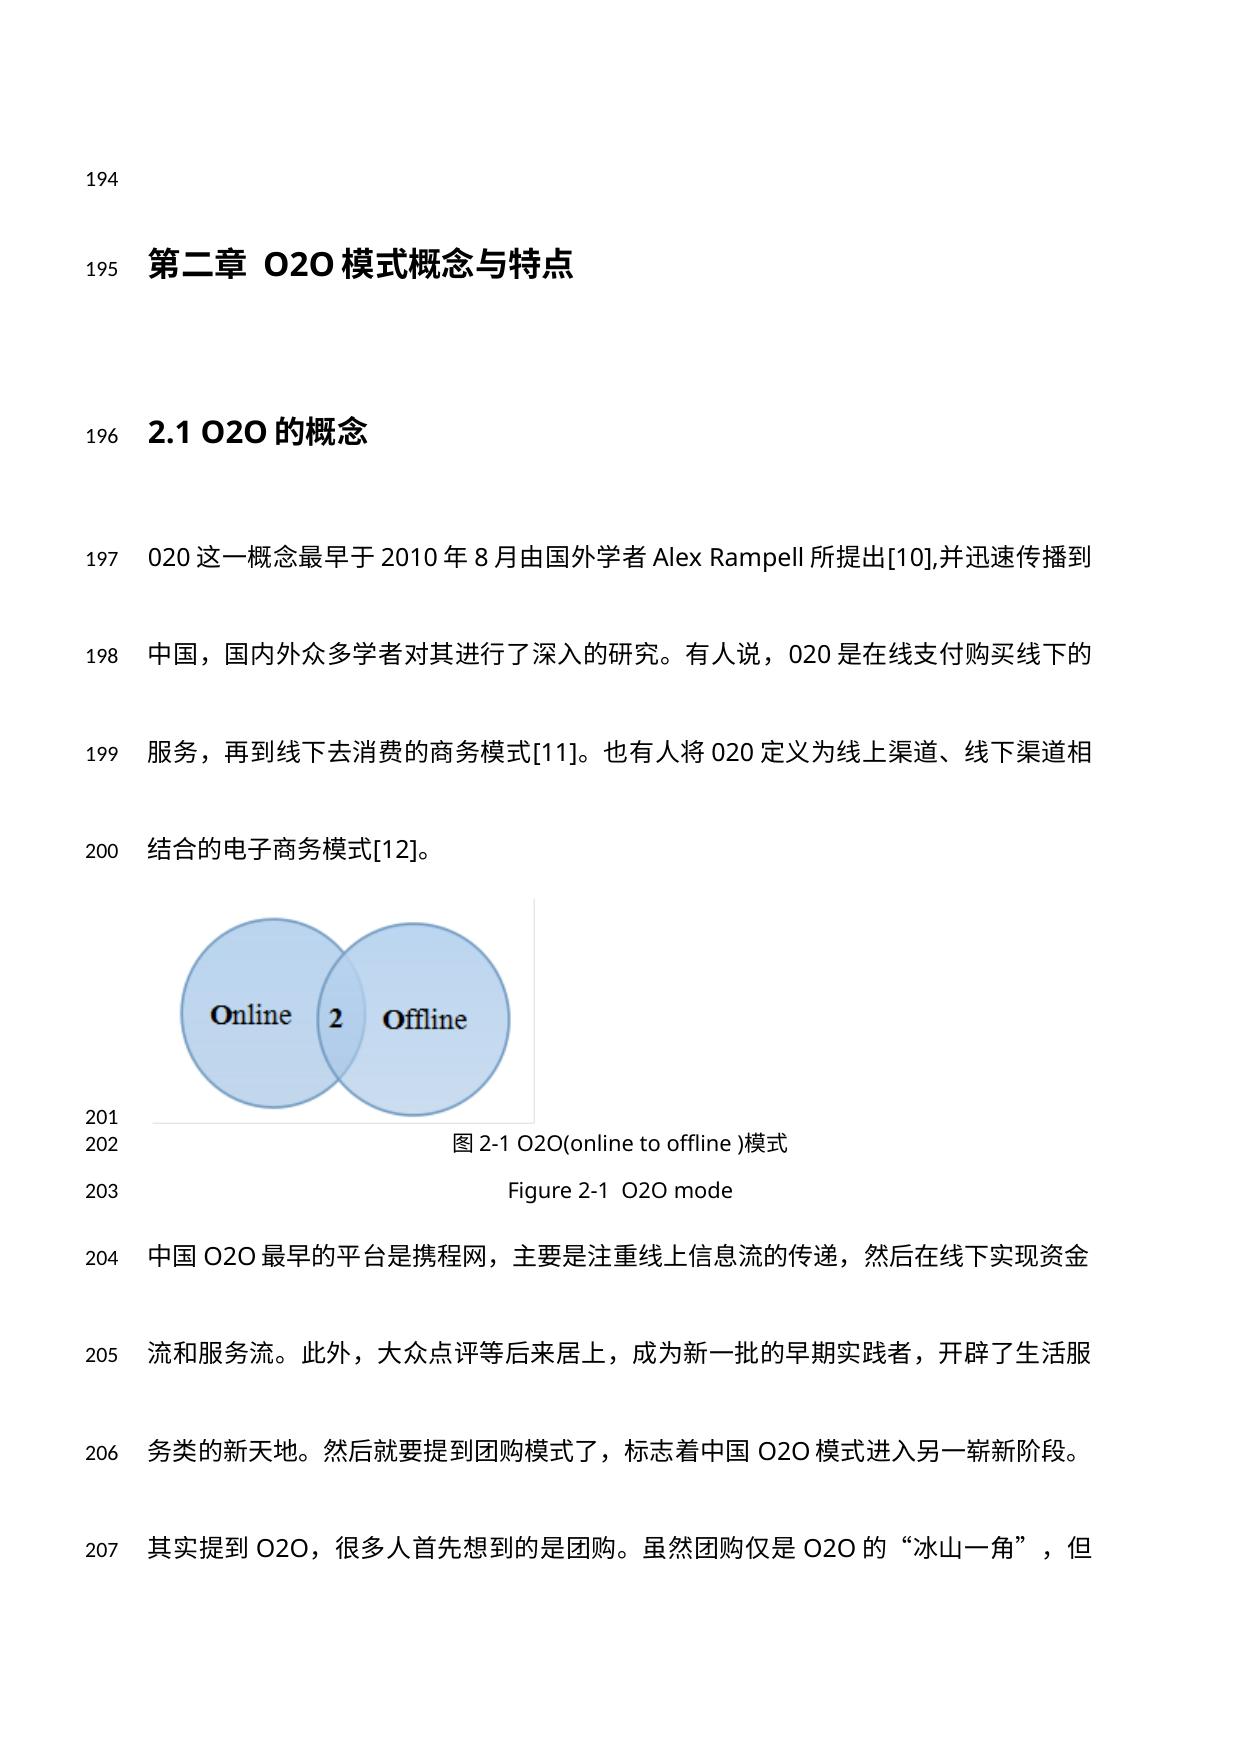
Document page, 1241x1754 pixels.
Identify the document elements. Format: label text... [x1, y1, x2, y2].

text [148, 1222, 1092, 1579]
subtitle 第二章 O2O模式概念与特点 [148, 230, 1092, 295]
text Figure 2-1 O2O mode [148, 1174, 1092, 1207]
picture [152, 899, 536, 1125]
subtitle 2.1 O2O的概念 [148, 397, 1092, 462]
text 图2-1 O2O(online to offline )模式 [148, 1126, 1092, 1158]
text 020这一概念最早于2010年8月由国外学者Alex Rampell所提出[10],并迅速传播到中国，国内外众多学者对其进行了深入的研究。有人说，020是在线支付购买线下的服务，再到线下去消费的商务模式[11]。也有人将020定义为线上渠道、线下渠道相结合的电子商务模式[12]。 [148, 523, 1092, 880]
